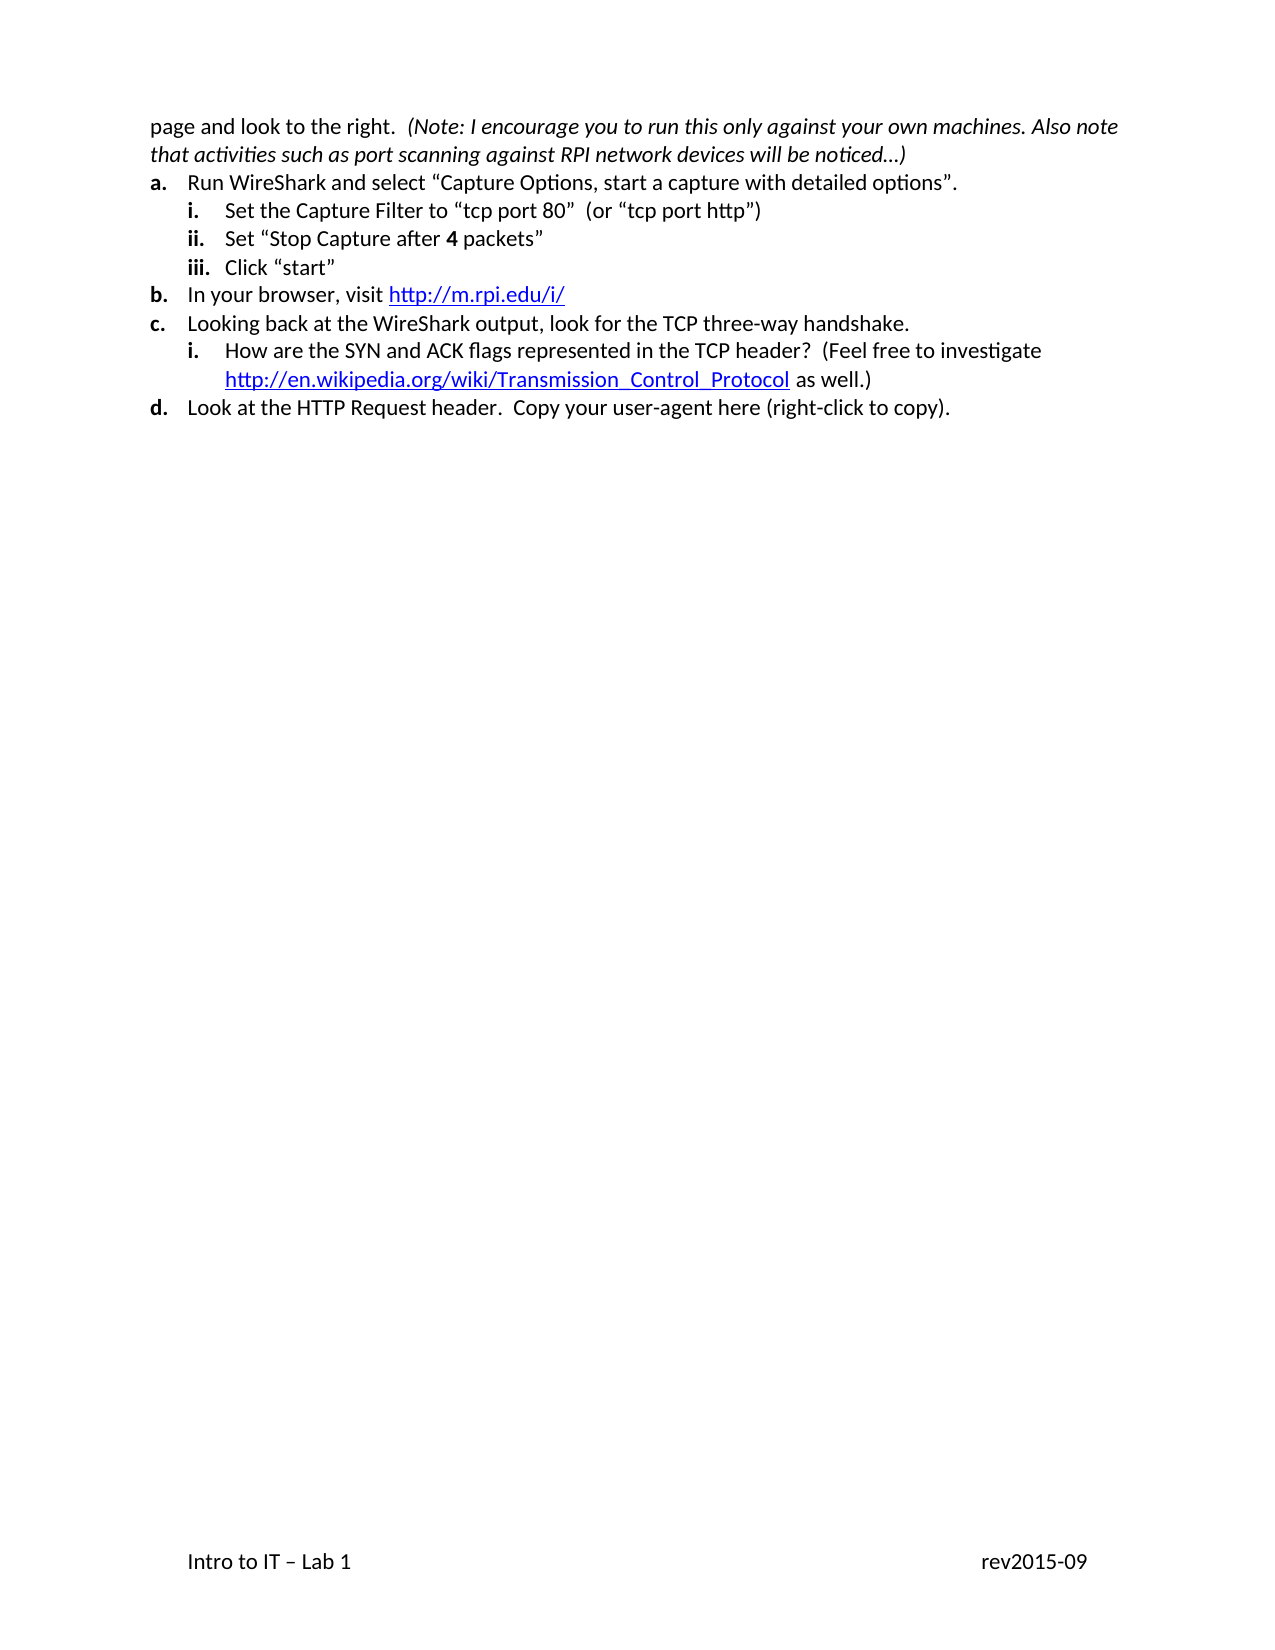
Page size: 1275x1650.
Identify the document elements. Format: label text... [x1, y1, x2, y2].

list Run WireShark and select “Capture Options, start a capture with detailed options”. [150, 168, 1162, 197]
list Looking back at the WireShark output, look for the TCP three-way handshake. [150, 309, 1162, 337]
list Click “start” [187, 253, 1162, 281]
list How are the SYN and ACK flags represented in the TCP header? (Feel free to investigate http://en.wikipedia.org/wiki/Transmission_Control_Protocol as well.) [187, 337, 1162, 393]
list In your browser, visit http://m.rpi.edu/i/ [150, 281, 1162, 309]
list Look at the HTTP Request header. Copy your user-agent here (right-click to copy). [150, 393, 1162, 421]
list Set “Stop Capture after 4 packets” [187, 224, 1162, 253]
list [112, 112, 1162, 168]
list Set the Capture Filter to “tcp port 80” (or “tcp port http”) [187, 197, 1162, 224]
